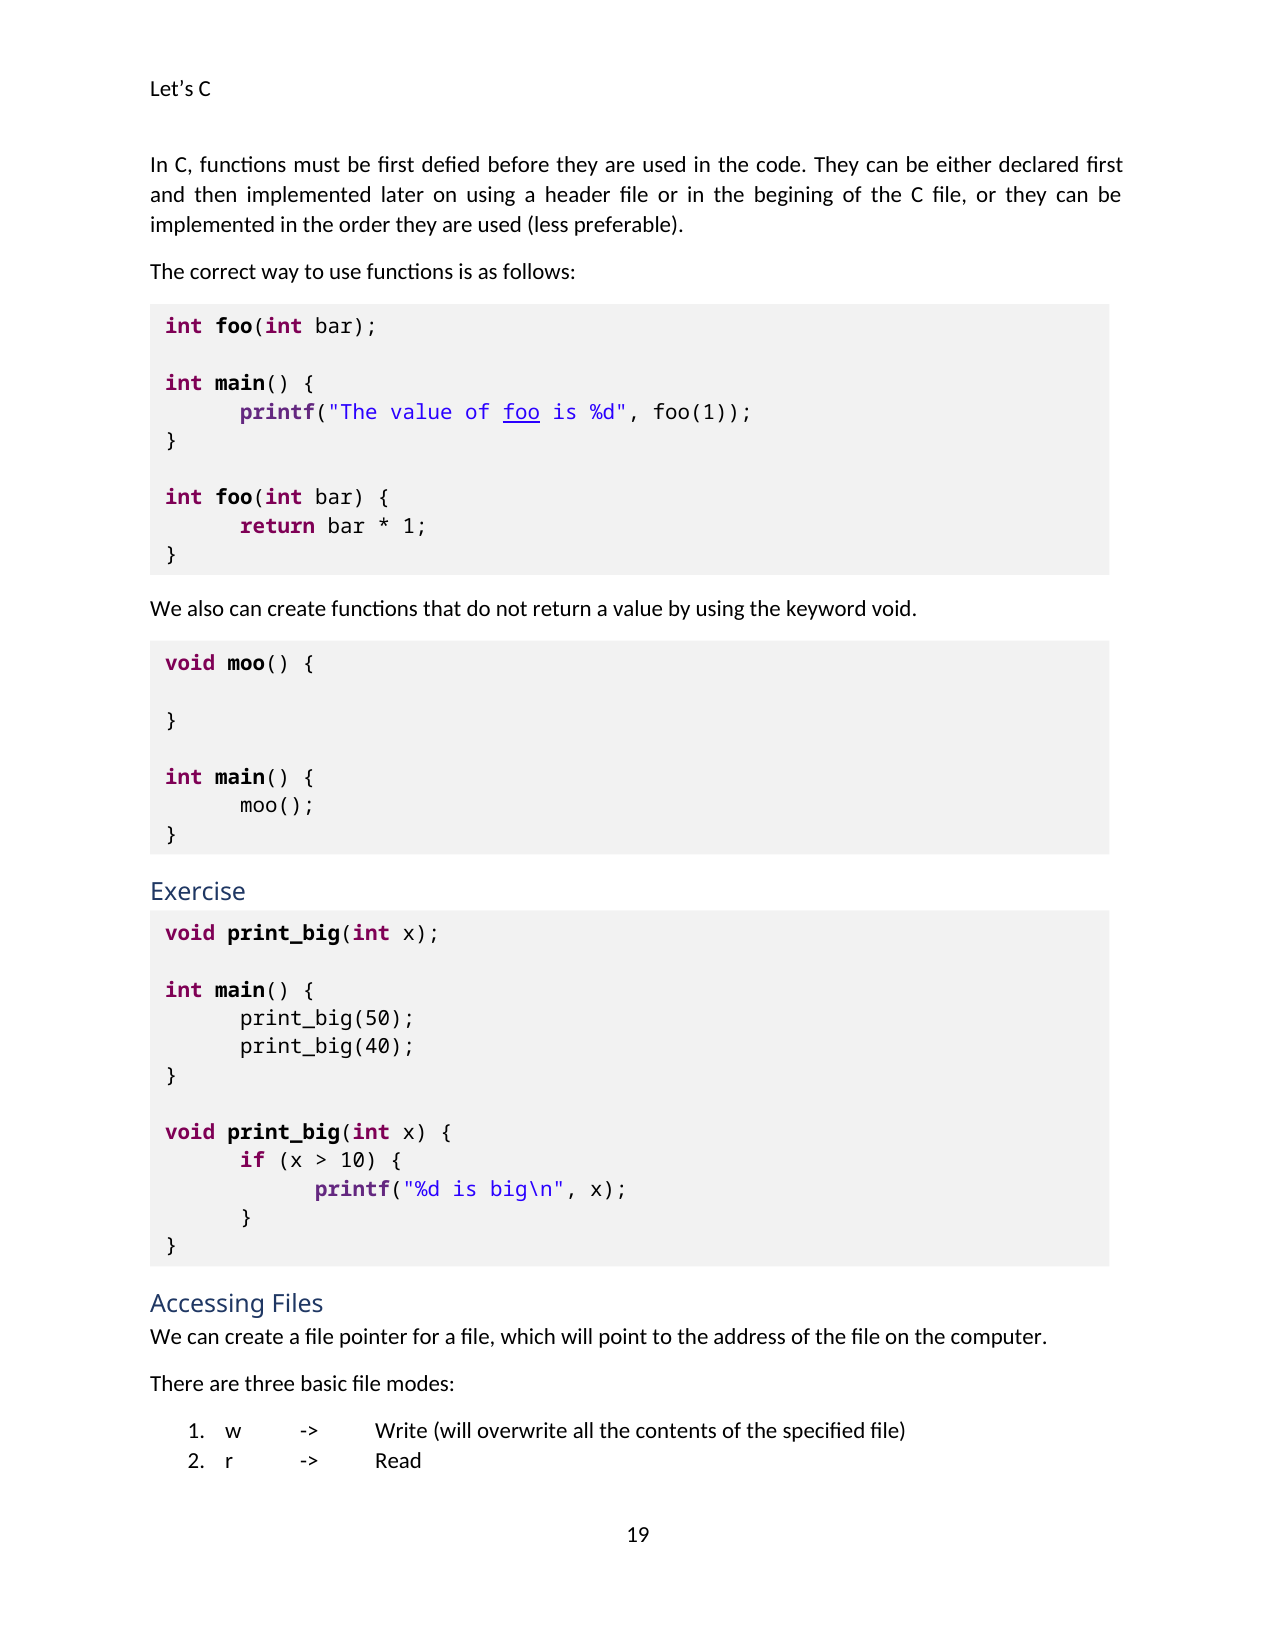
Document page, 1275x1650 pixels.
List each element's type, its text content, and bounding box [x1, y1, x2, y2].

text We can create a file pointer for a file, which will point to the address of the file on the computer. [150, 1322, 1125, 1350]
text The correct way to use functions is as follows: [150, 257, 1125, 285]
text In C, functions must be first defied before they are used in the code. They can be either declared first and then implemented later on using a header file or in the begining of the C file, or they can be implemented in the order they are used (less preferable). [150, 150, 1125, 238]
text We also can create functions that do not return a value by using the keyword void. [150, 594, 1125, 622]
subtitle Exercise [150, 873, 1125, 908]
subtitle Accessing Files [150, 1285, 1125, 1319]
text There are three basic file modes: [150, 1369, 1125, 1397]
list w -> Write (will overwrite all the contents of the specified file) [187, 1416, 1125, 1444]
list r -> Read [187, 1446, 1125, 1474]
